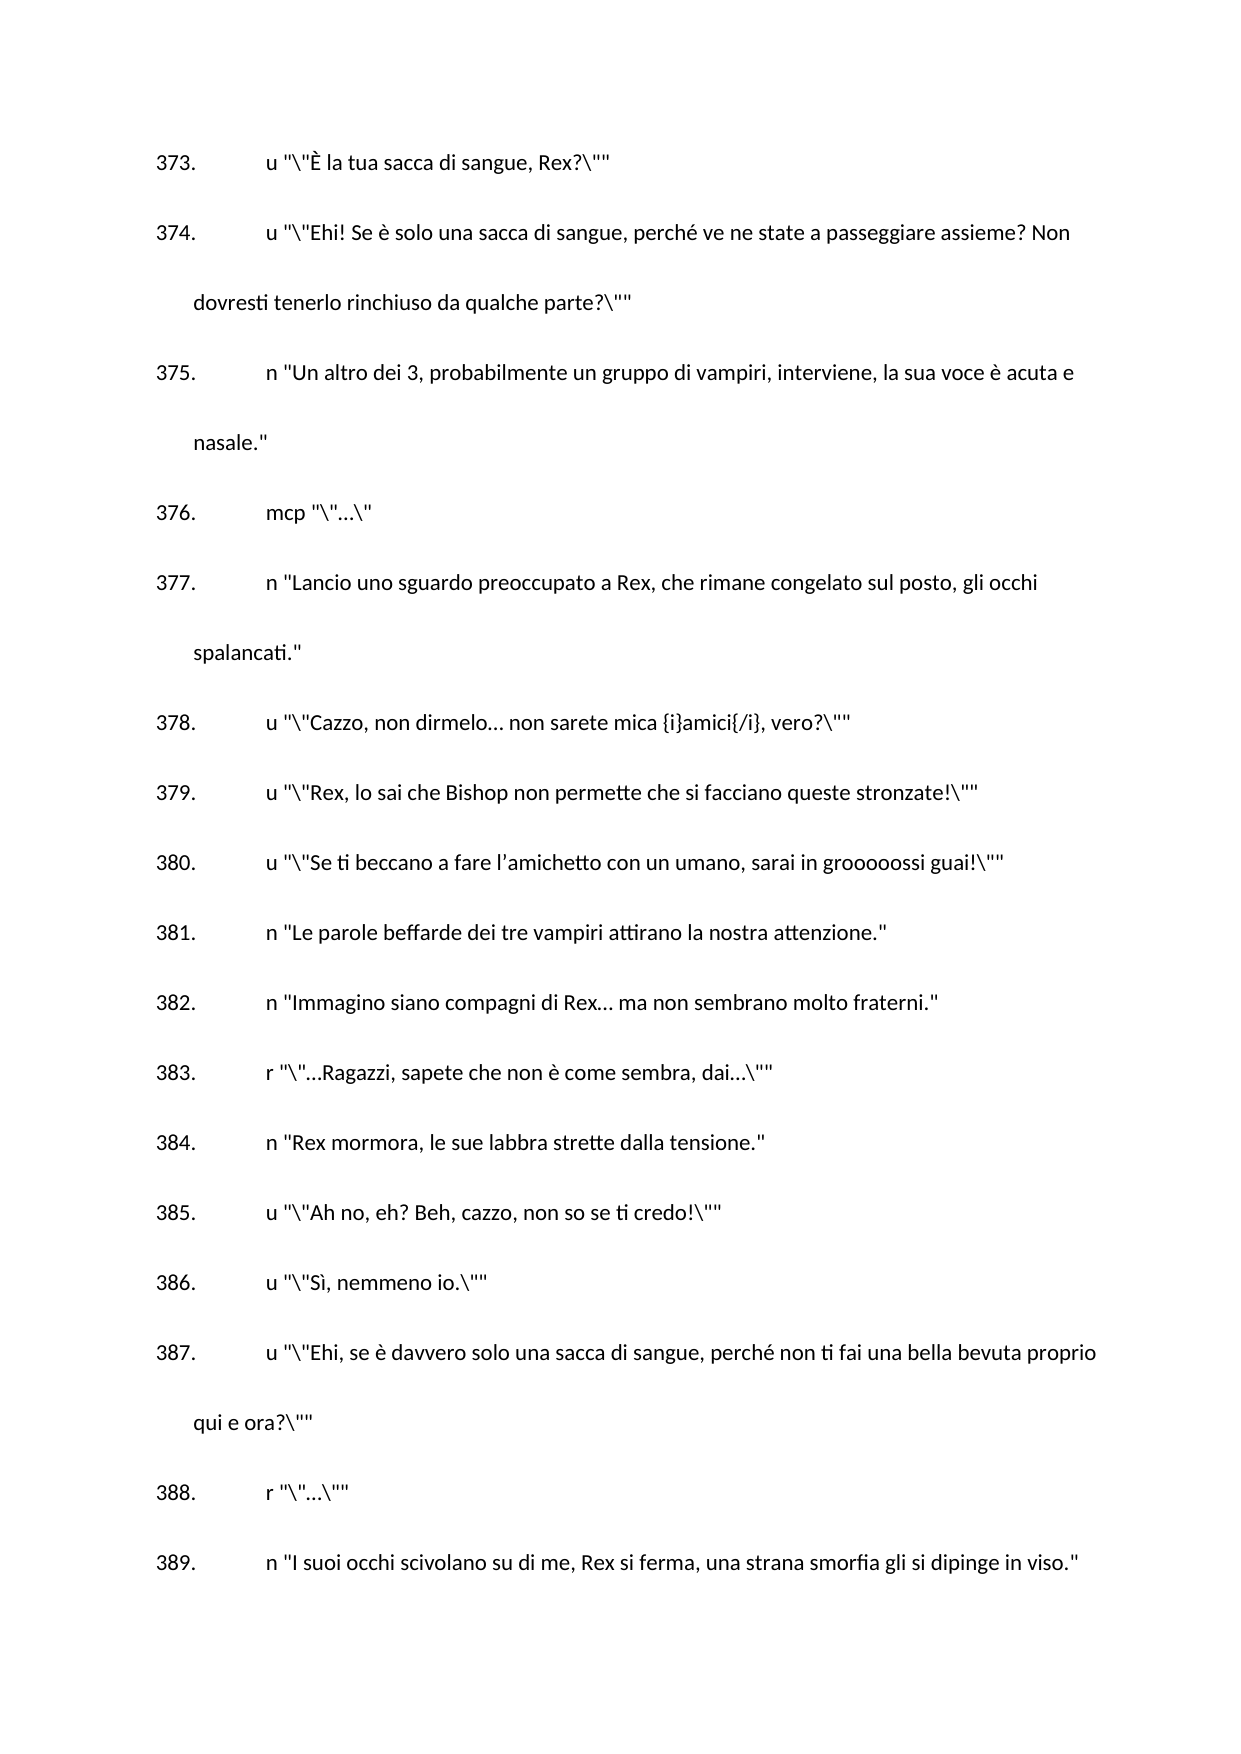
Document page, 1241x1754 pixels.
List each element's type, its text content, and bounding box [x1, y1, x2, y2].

list u "\"È la tua sacca di sangue, Rex?\"" [156, 148, 1122, 176]
list r "\"…\"" [156, 1478, 1122, 1506]
list n "Rex mormora, le sue labbra strette dalla tensione." [156, 1128, 1122, 1156]
list n "Immagino siano compagni di Rex… ma non sembrano molto fraterni." [156, 988, 1122, 1016]
list u "\"Ehi! Se è solo una sacca di sangue, perché ve ne state a passeggiare assieme? Non dovresti tenerlo rinchiuso da qualche parte?\"" [156, 218, 1122, 316]
list u "\"Ah no, eh? Beh, cazzo, non so se ti credo!\"" [156, 1198, 1122, 1226]
list u "\"Rex, lo sai che Bishop non permette che si facciano queste stronzate!\"" [156, 778, 1122, 806]
list mcp "\"…\" [156, 498, 1122, 526]
list u "\"Se ti beccano a fare l’amichetto con un umano, sarai in grooooossi guai!\"" [156, 848, 1122, 876]
list n "Lancio uno sguardo preoccupato a Rex, che rimane congelato sul posto, gli occhi spalancati." [156, 568, 1122, 666]
list u "\"Sì, nemmeno io.\"" [156, 1268, 1122, 1296]
list n "I suoi occhi scivolano su di me, Rex si ferma, una strana smorfia gli si dipinge in viso." [156, 1548, 1122, 1576]
list u "\"Cazzo, non dirmelo… non sarete mica {i}amici{/i}, vero?\"" [156, 708, 1122, 736]
list u "\"Ehi, se è davvero solo una sacca di sangue, perché non ti fai una bella bevuta proprio qui e ora?\"" [156, 1338, 1122, 1436]
list n "Un altro dei 3, probabilmente un gruppo di vampiri, interviene, la sua voce è acuta e nasale." [156, 358, 1122, 456]
list r "\"…Ragazzi, sapete che non è come sembra, dai…\"" [156, 1058, 1122, 1086]
list n "Le parole beffarde dei tre vampiri attirano la nostra attenzione." [156, 918, 1122, 946]
